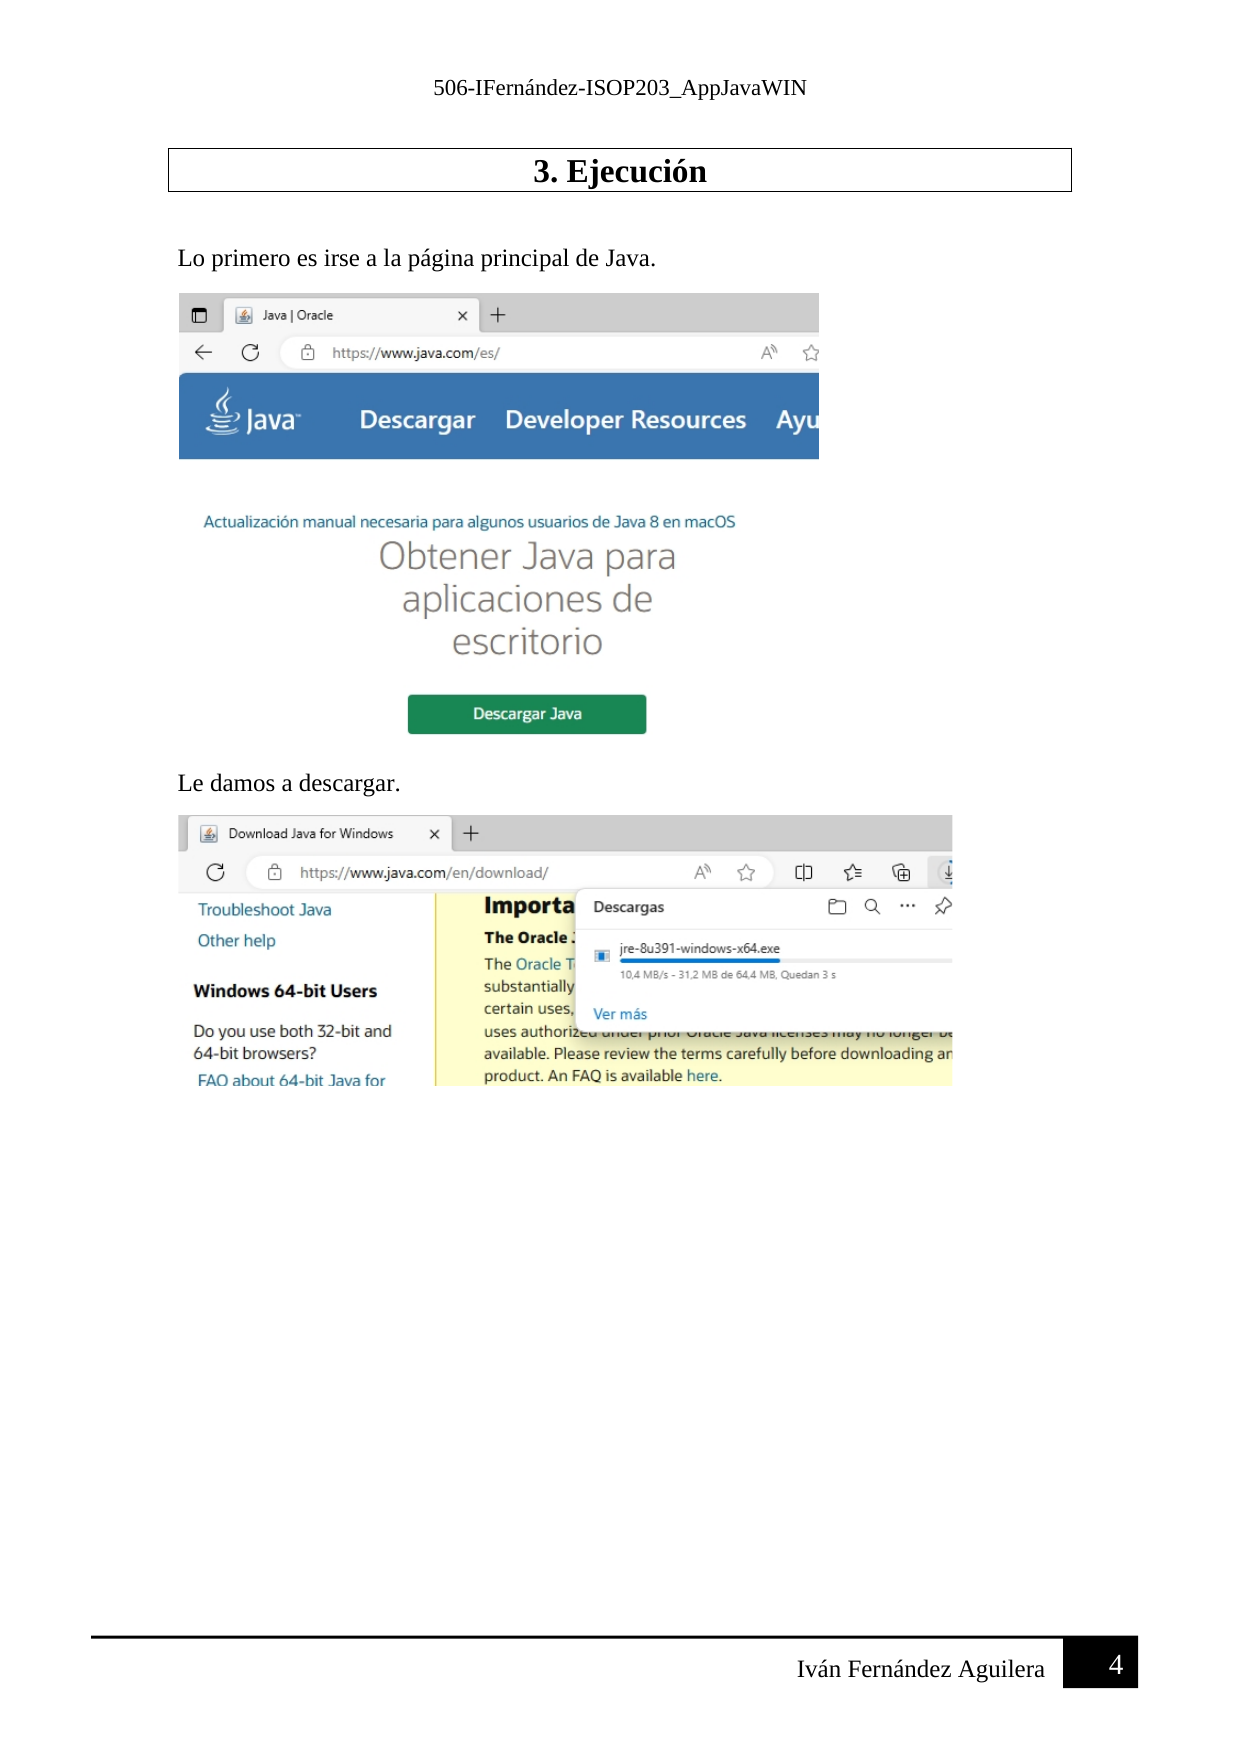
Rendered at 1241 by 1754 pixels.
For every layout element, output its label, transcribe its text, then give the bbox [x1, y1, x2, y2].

text Lo primero es irse a la página principal de Java. [177, 243, 1063, 272]
subtitle 3. Ejecución [169, 149, 1071, 191]
text Le damos a descargar. [177, 768, 1063, 797]
picture [177, 815, 952, 1084]
picture [178, 293, 818, 744]
